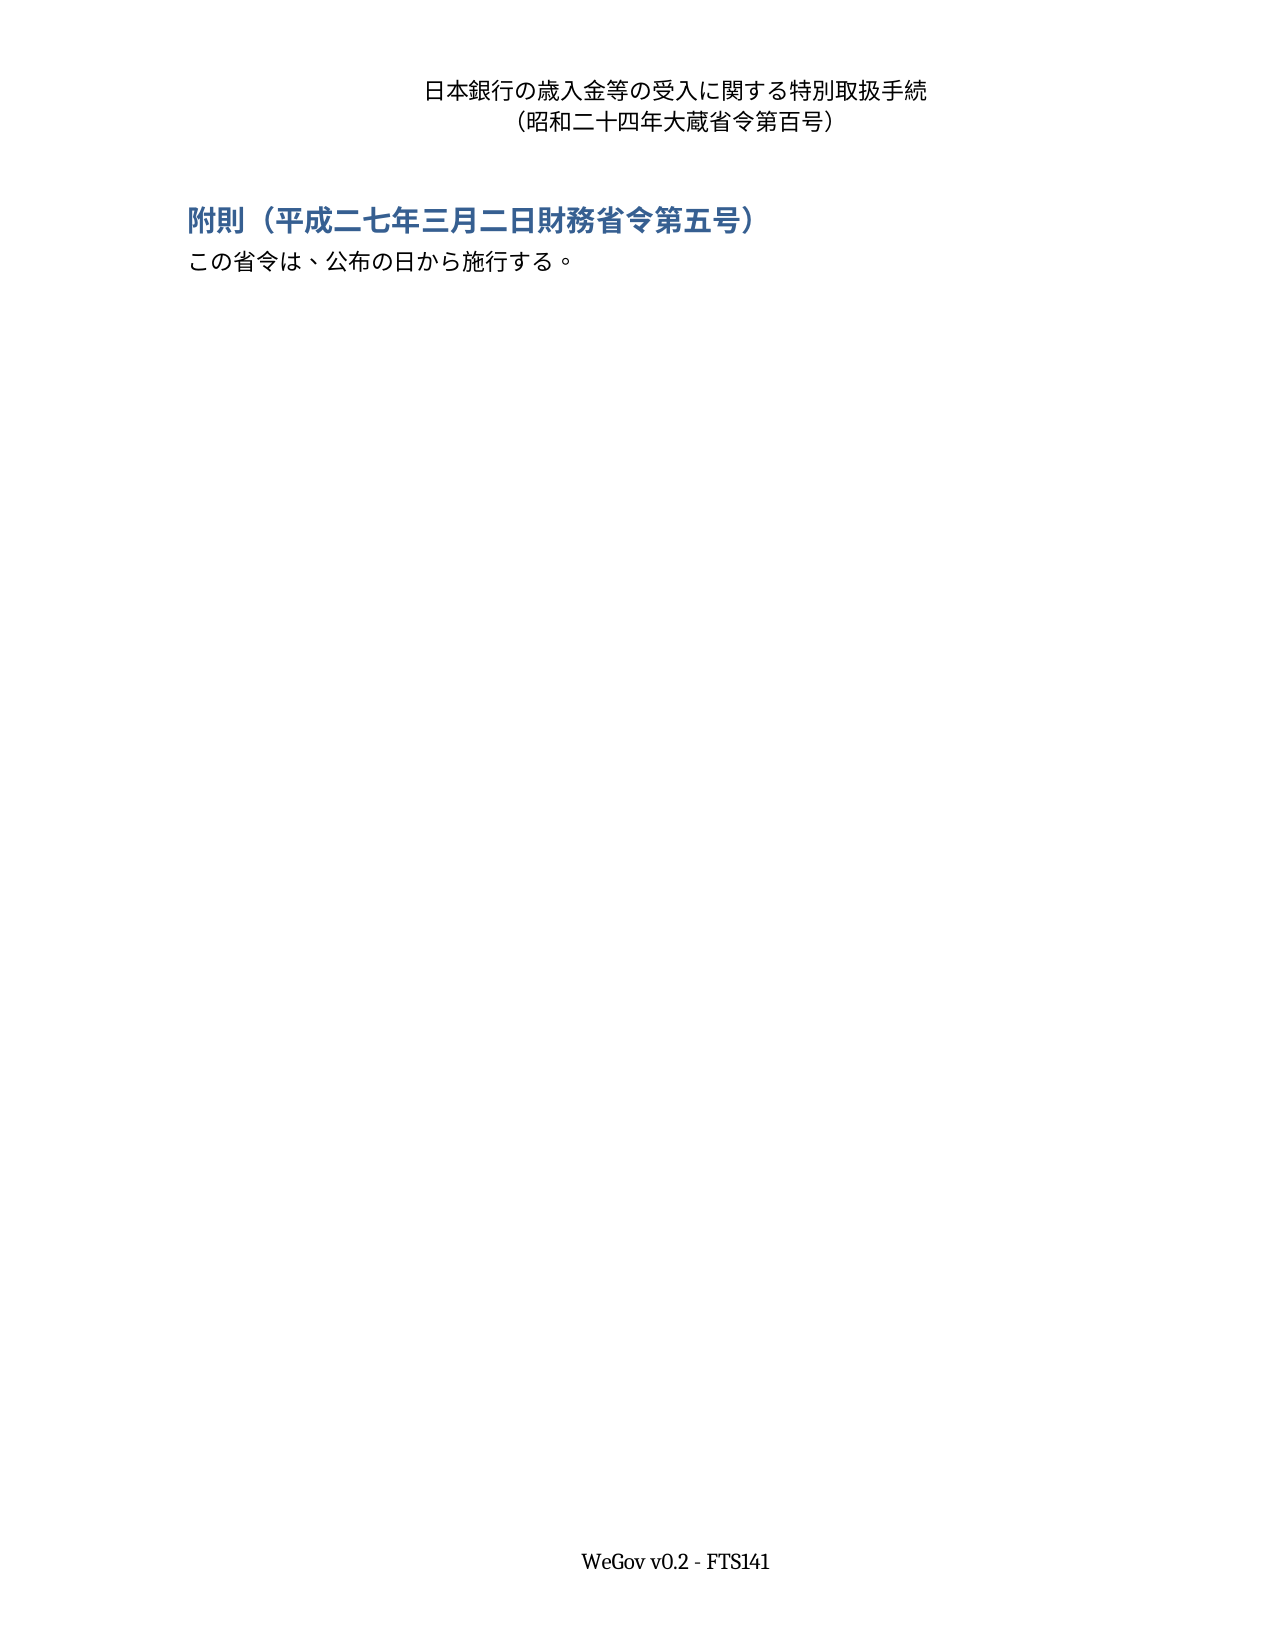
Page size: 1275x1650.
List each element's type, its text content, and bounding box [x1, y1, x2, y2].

subtitle 附則（平成二七年三月二日財務省令第五号） [187, 200, 1087, 240]
text この省令は、公布の日から施行する。 [187, 246, 1087, 277]
